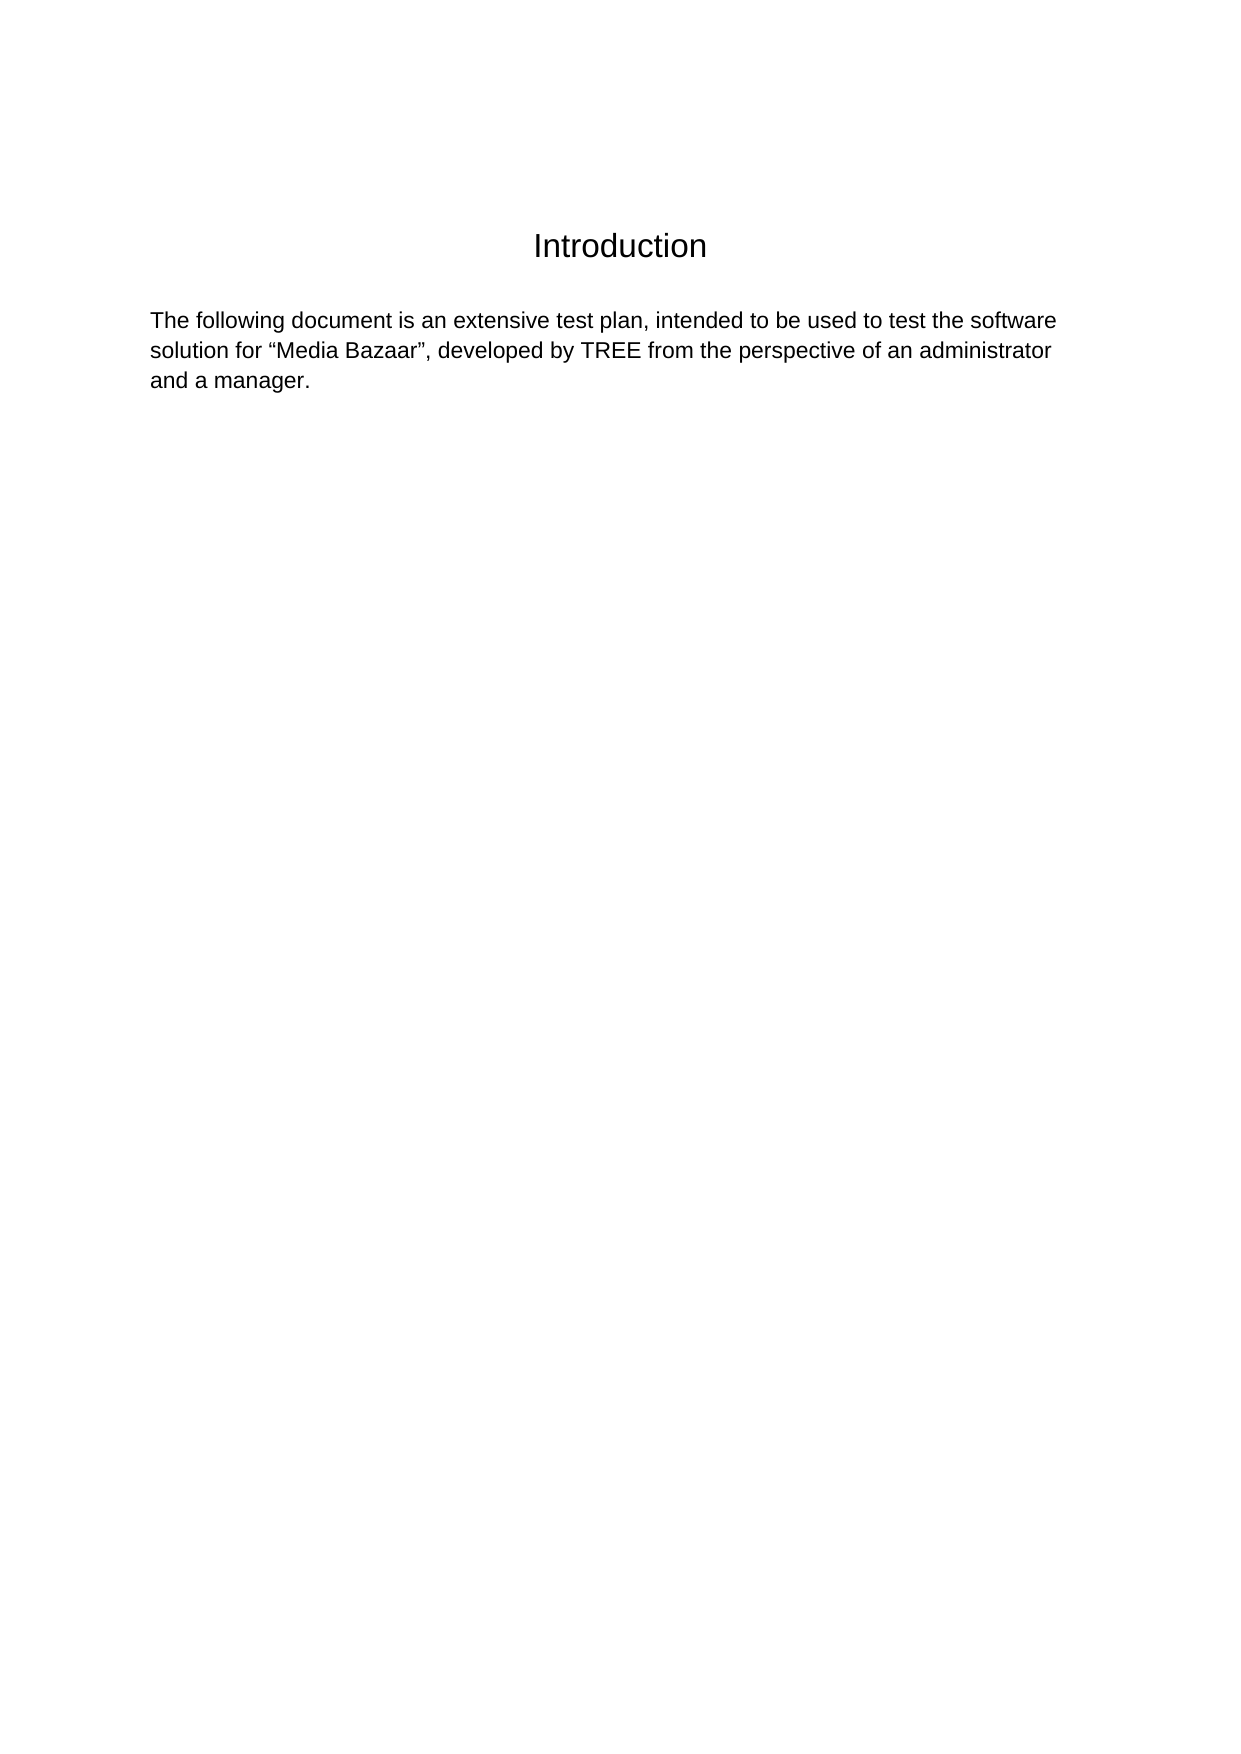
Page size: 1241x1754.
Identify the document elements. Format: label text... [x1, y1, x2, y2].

subtitle Introduction [150, 226, 1090, 264]
text The following document is an extensive test plan, intended to be used to test the software solution for “Media Bazaar”, developed by TREE from the perspective of an administrator and a manager. [150, 307, 1090, 394]
